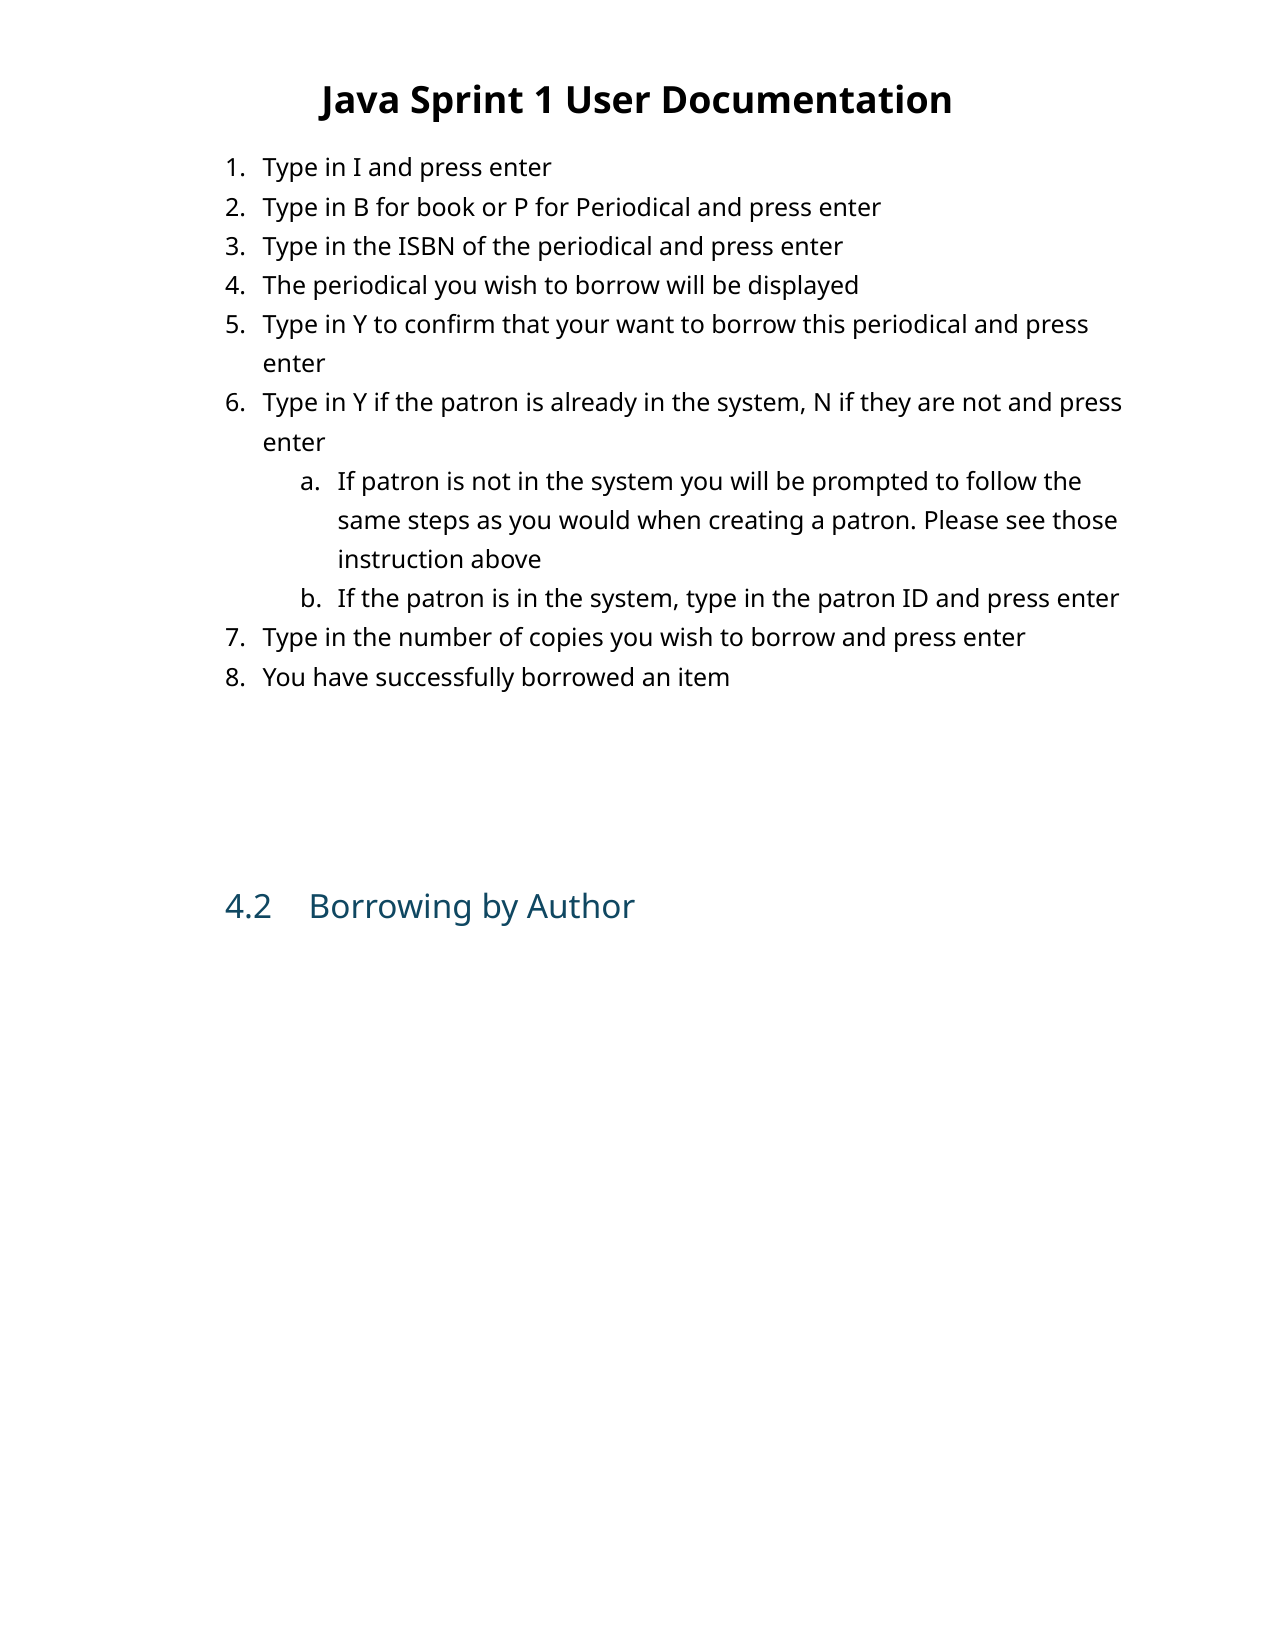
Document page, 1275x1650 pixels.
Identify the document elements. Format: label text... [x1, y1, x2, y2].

list Type in I and press enter [225, 150, 1125, 184]
list If the patron is in the system, type in the patron ID and press enter [300, 581, 1125, 615]
list Type in the ISBN of the periodical and press enter [225, 228, 1125, 262]
subtitle Borrowing by Author [225, 882, 1125, 928]
list Type in the number of copies you wish to borrow and press enter [225, 620, 1125, 654]
list If patron is not in the system you will be prompted to follow the same steps as you would when creating a patron. Please see those instruction above [300, 463, 1125, 576]
list You have successfully borrowed an item [225, 659, 1125, 693]
list The periodical you wish to borrow will be displayed [225, 267, 1125, 302]
list Type in Y to confirm that your want to borrow this periodical and press enter [225, 307, 1125, 380]
list Type in B for book or P for Periodical and press enter [225, 189, 1125, 223]
list Type in Y if the patron is already in the system, N if they are not and press enter [225, 385, 1125, 458]
